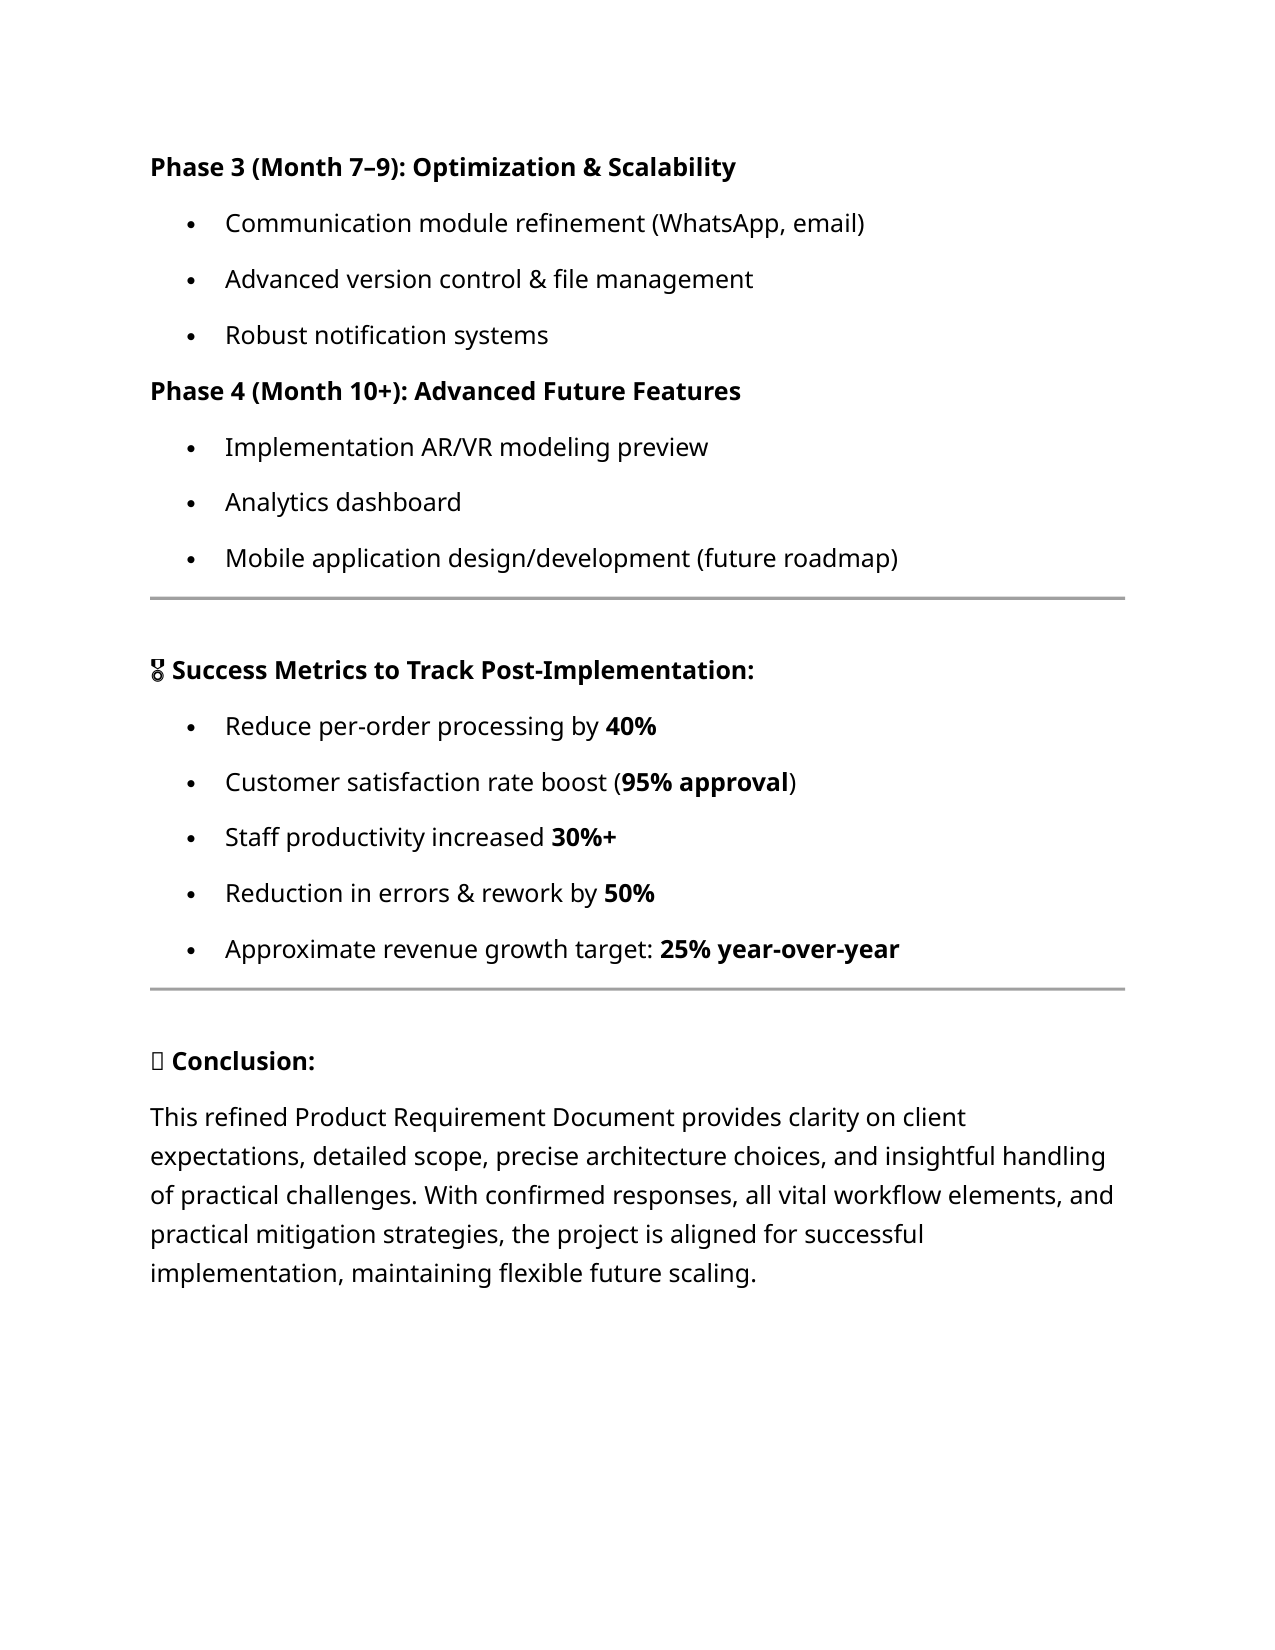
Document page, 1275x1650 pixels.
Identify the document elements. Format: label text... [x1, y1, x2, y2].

list Communication module refinement (WhatsApp, email) [187, 206, 1125, 240]
list Staff productivity increased 30%+ [187, 820, 1125, 854]
list Advanced version control & file management [187, 262, 1125, 296]
list Implementation AR/VR modeling preview [187, 429, 1125, 463]
text ✅ Conclusion: [150, 1043, 1125, 1077]
list Reduce per-order processing by 40% [187, 708, 1125, 742]
text 🎖 Success Metrics to Track Post-Implementation: [150, 652, 1125, 687]
text Phase 3 (Month 7–9): Optimization & Scalability [150, 150, 1125, 184]
list Reduction in errors & rework by 50% [187, 876, 1125, 910]
text This refined Product Requirement Document provides clarity on client expectations, detailed scope, precise architecture choices, and insightful handling of practical challenges. With confirmed responses, all vital workflow elements, and practical mitigation strategies, the project is aligned for successful implementation, maintaining flexible future scaling. [150, 1099, 1125, 1290]
list Robust notification systems [187, 317, 1125, 352]
list Analytics dashboard [187, 485, 1125, 519]
list Approximate revenue growth target: 25% year-over-year [187, 932, 1125, 966]
text Phase 4 (Month 10+): Advanced Future Features [150, 373, 1125, 407]
list Customer satisfaction rate boost (95% approval) [187, 764, 1125, 798]
list Mobile application design/development (future roadmap) [187, 541, 1125, 575]
